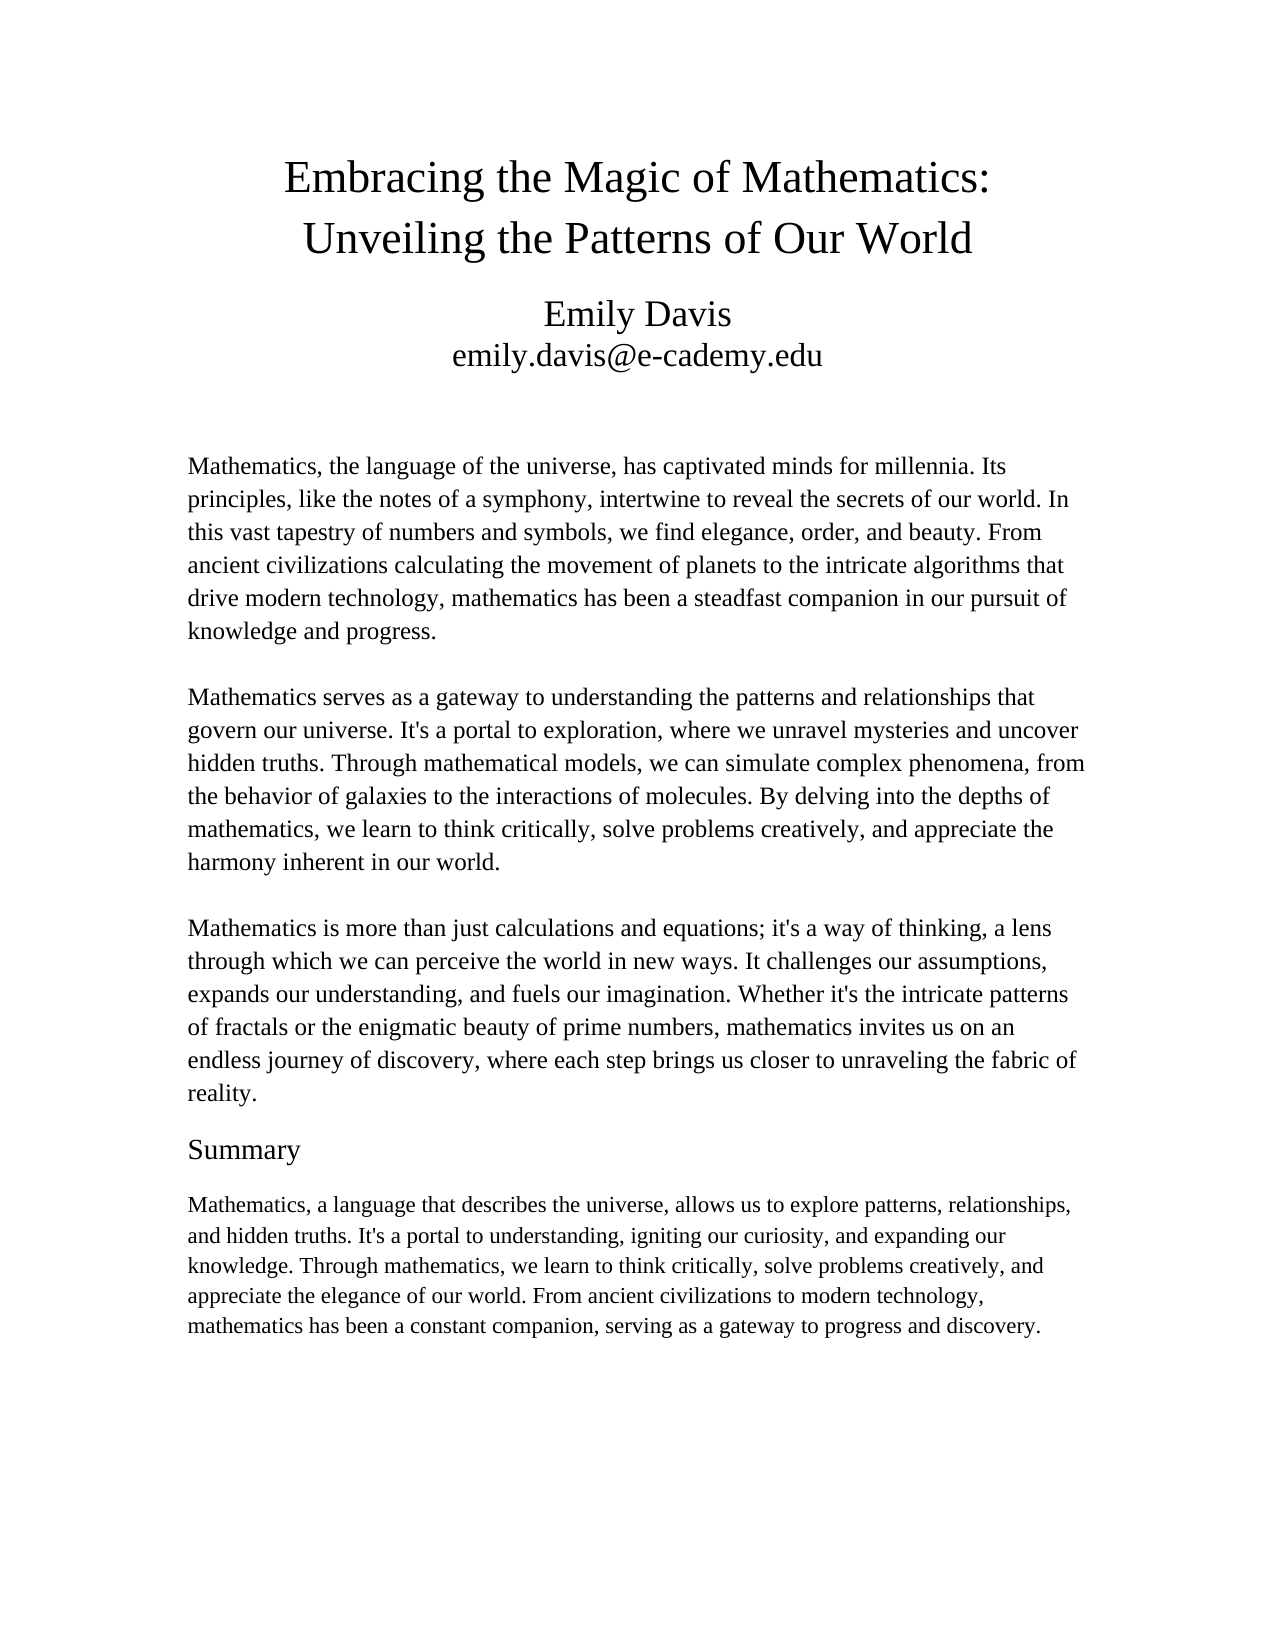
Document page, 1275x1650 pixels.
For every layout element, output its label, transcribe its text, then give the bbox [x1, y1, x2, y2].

text Mathematics, the language of the universe, has captivated minds for millennia. Its principles, like the notes of a symphony, intertwine to reveal the secrets of our world. In this vast tapestry of numbers and symbols, we find elegance, order, and beauty. From ancient civilizations calculating the movement of planets to the intricate algorithms that drive modern technology, mathematics has been a steadfast companion in our pursuit of knowledge and progress. Mathematics serves as a gateway to understanding the patterns and relationships that govern our universe. It's a portal to exploration, where we unravel mysteries and uncover hidden truths. Through mathematical models, we can simulate complex phenomena, from the behavior of galaxies to the interactions of molecules. By delving into the depths of mathematics, we learn to think critically, solve problems creatively, and appreciate the harmony inherent in our world. Mathematics is more than just calculations and equations; it's a way of thinking, a lens through which we can perceive the world in new ways. It challenges our assumptions, expands our understanding, and fuels our imagination. Whether it's the intricate patterns of fractals or the enigmatic beauty of prime numbers, mathematics invites us on an endless journey of discovery, where each step brings us closer to unraveling the fabric of reality. [187, 451, 1087, 1107]
text Embracing the Magic of Mathematics: Unveiling the Patterns of Our World [187, 150, 1087, 263]
text emily.davis@e-cademy.edu [187, 335, 1087, 373]
text Mathematics, a language that describes the universe, allows us to explore patterns, relationships, and hidden truths. It's a portal to understanding, igniting our curiosity, and expanding our knowledge. Through mathematics, we learn to think critically, solve problems creatively, and appreciate the elegance of our world. From ancient civilizations to modern technology, mathematics has been a constant companion, serving as a gateway to progress and discovery. [187, 1192, 1087, 1339]
text Summary [187, 1132, 1087, 1166]
text Emily Davis [187, 292, 1087, 335]
